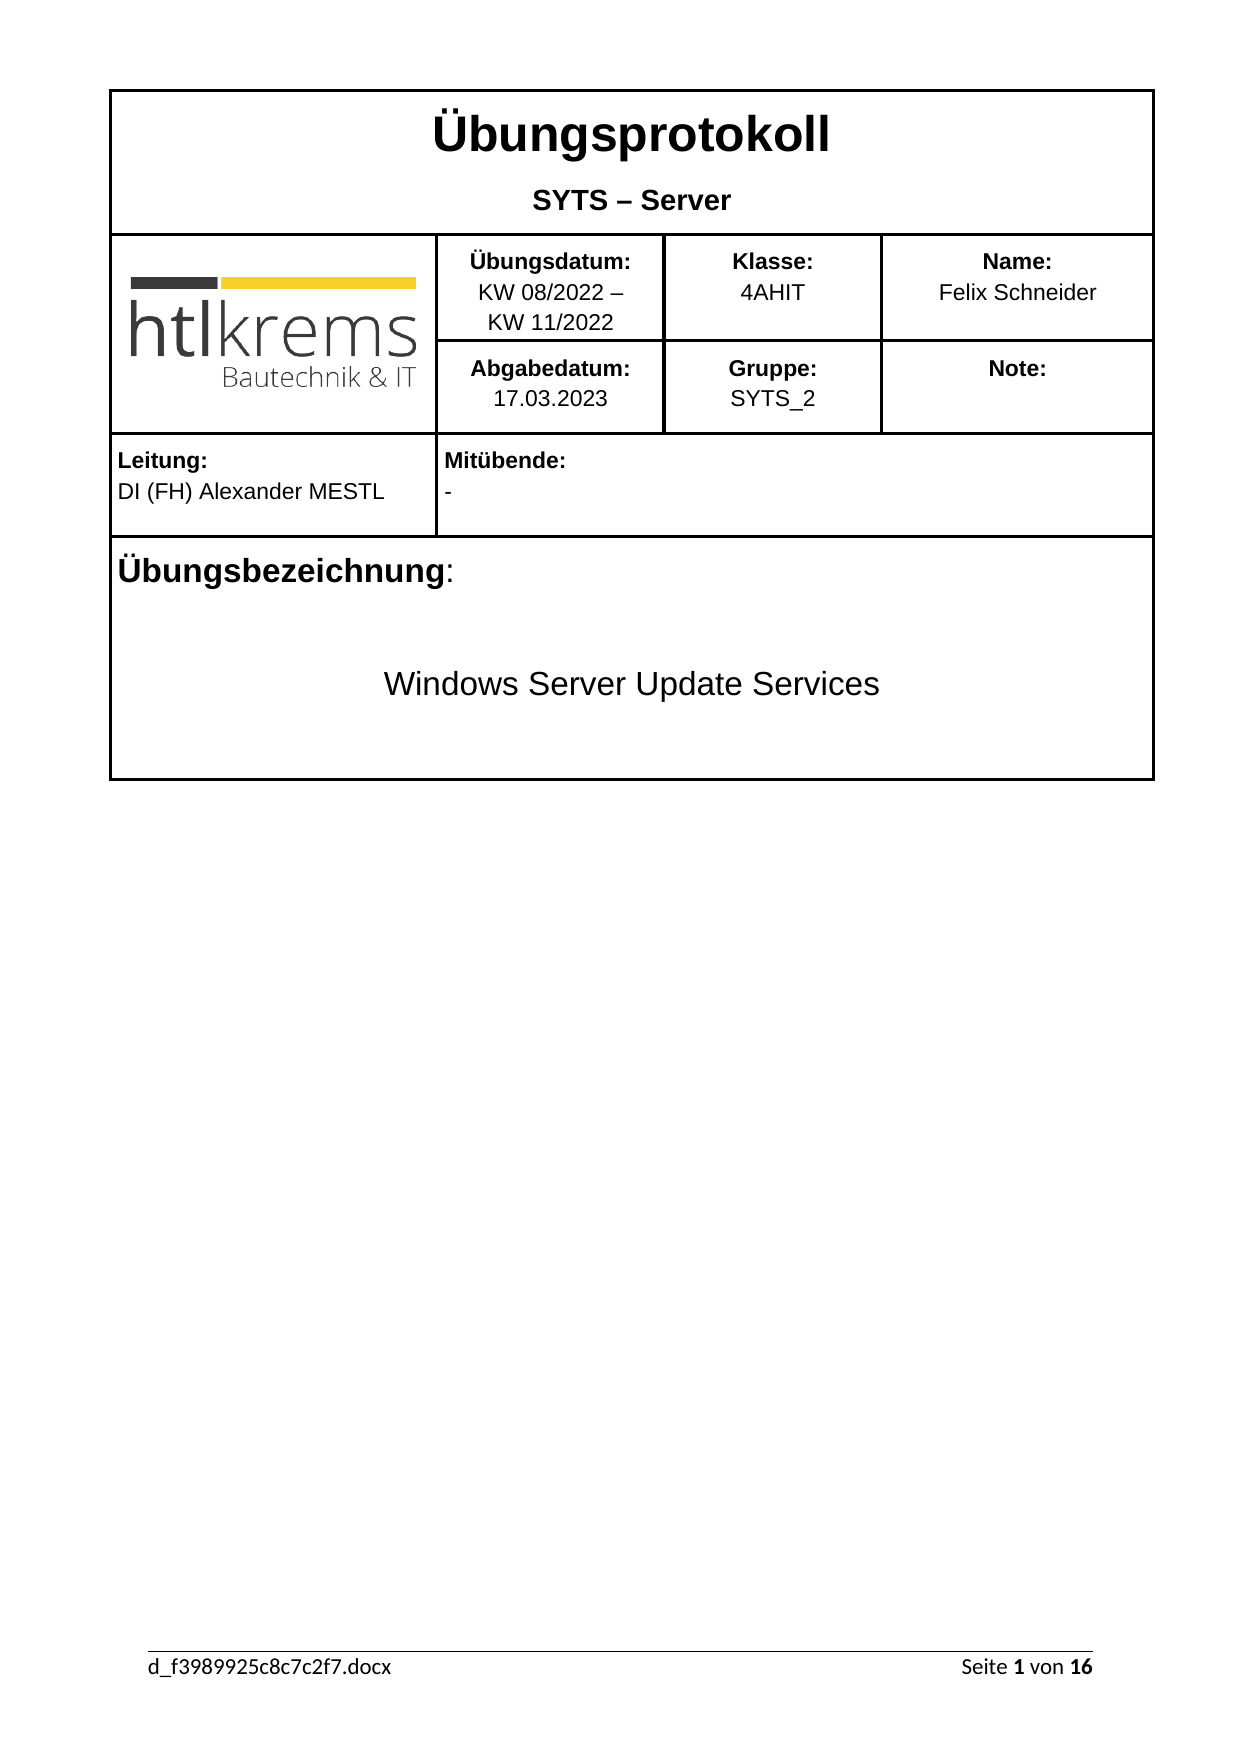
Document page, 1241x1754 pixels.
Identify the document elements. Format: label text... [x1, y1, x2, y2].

table_cell Gruppe: SYTS_2 [666, 342, 880, 432]
table_cell Übungsdatum: KW 08/2022 – KW 11/2022 [438, 236, 662, 339]
table_header Übungsprotokoll SYTS – Server [112, 92, 1152, 233]
table_cell [112, 236, 435, 432]
picture [130, 277, 417, 387]
table_cell Name: Felix Schneider [883, 236, 1152, 339]
table_cell Mitübende: - [438, 435, 1152, 535]
table_cell Note: [883, 342, 1152, 432]
table_cell Abgabedatum: 17.03.2023 [438, 342, 662, 432]
table_cell Klasse: 4AHIT [666, 236, 880, 339]
table_cell Übungsbezeichnung: Windows Server Update Services [112, 538, 1152, 777]
table_cell Leitung: DI (FH) Alexander MESTL [112, 435, 435, 535]
